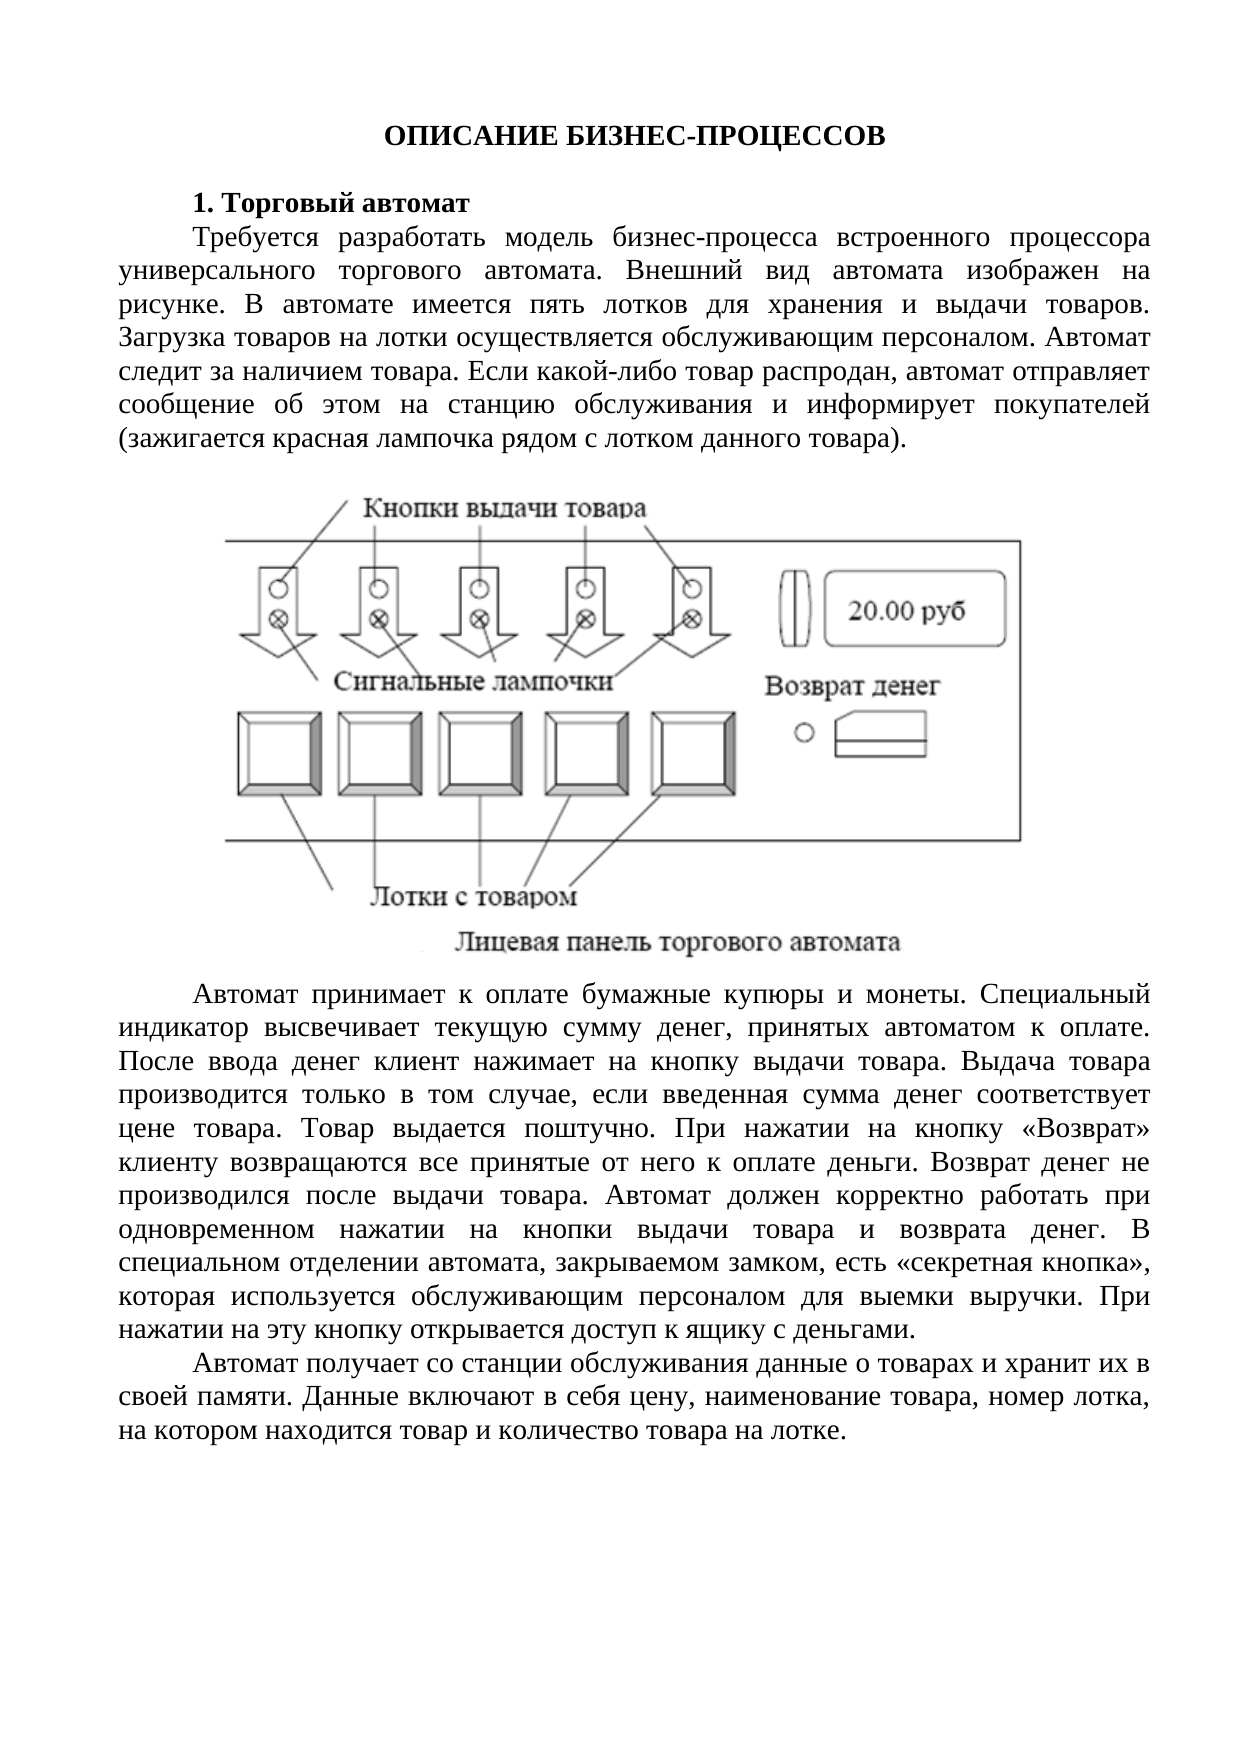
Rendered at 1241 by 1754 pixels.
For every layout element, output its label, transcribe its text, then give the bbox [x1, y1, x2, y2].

text Требуется разработать модель бизнес-процесса встроенного процессора универсального торгового автомата. Внешний вид автомата изображен на рисунке. В автомате имеется пять лотков для хранения и выдачи товаров. Загрузка товаров на лотки осуществляется обслуживающим персоналом. Автомат следит за наличием товара. Если какой-либо товар распродан, автомат отправляет сообщение об этом на станцию обслуживания и информирует покупателей (зажигается красная лампочка рядом с лотком данного товара). [118, 219, 1152, 453]
text ОПИСАНИЕ БИЗНЕС-ПРОЦЕССОВ [118, 118, 1152, 152]
picture [192, 487, 1145, 976]
text Автомат получает со станции обслуживания данные о товарах и хранит их в своей памяти. Данные включают в себя цену, наименование товара, номер лотка, на котором находится товар и количество товара на лотке. [118, 1345, 1152, 1446]
text Автомат принимает к оплате бумажные купюры и монеты. Специальный индикатор высвечивает текущую сумму денег, принятых автоматом к оплате. После ввода денег клиент нажимает на кнопку выдачи товара. Выдача товара производится только в том случае, если введенная сумма денег соответствует цене товара. Товар выдается поштучно. При нажатии на кнопку «Возврат» клиенту возвращаются все принятые от него к оплате деньги. Возврат денег не производился после выдачи товара. Автомат должен корректно работать при одновременном нажатии на кнопки выдачи товара и возврата денег. В специальном отделении автомата, закрываемом замком, есть «секретная кнопка», которая используется обслуживающим персоналом для выемки выручки. При нажатии на эту кнопку открывается доступ к ящику с деньгами. [118, 976, 1152, 1345]
text 1. Торговый автомат [118, 185, 1152, 219]
